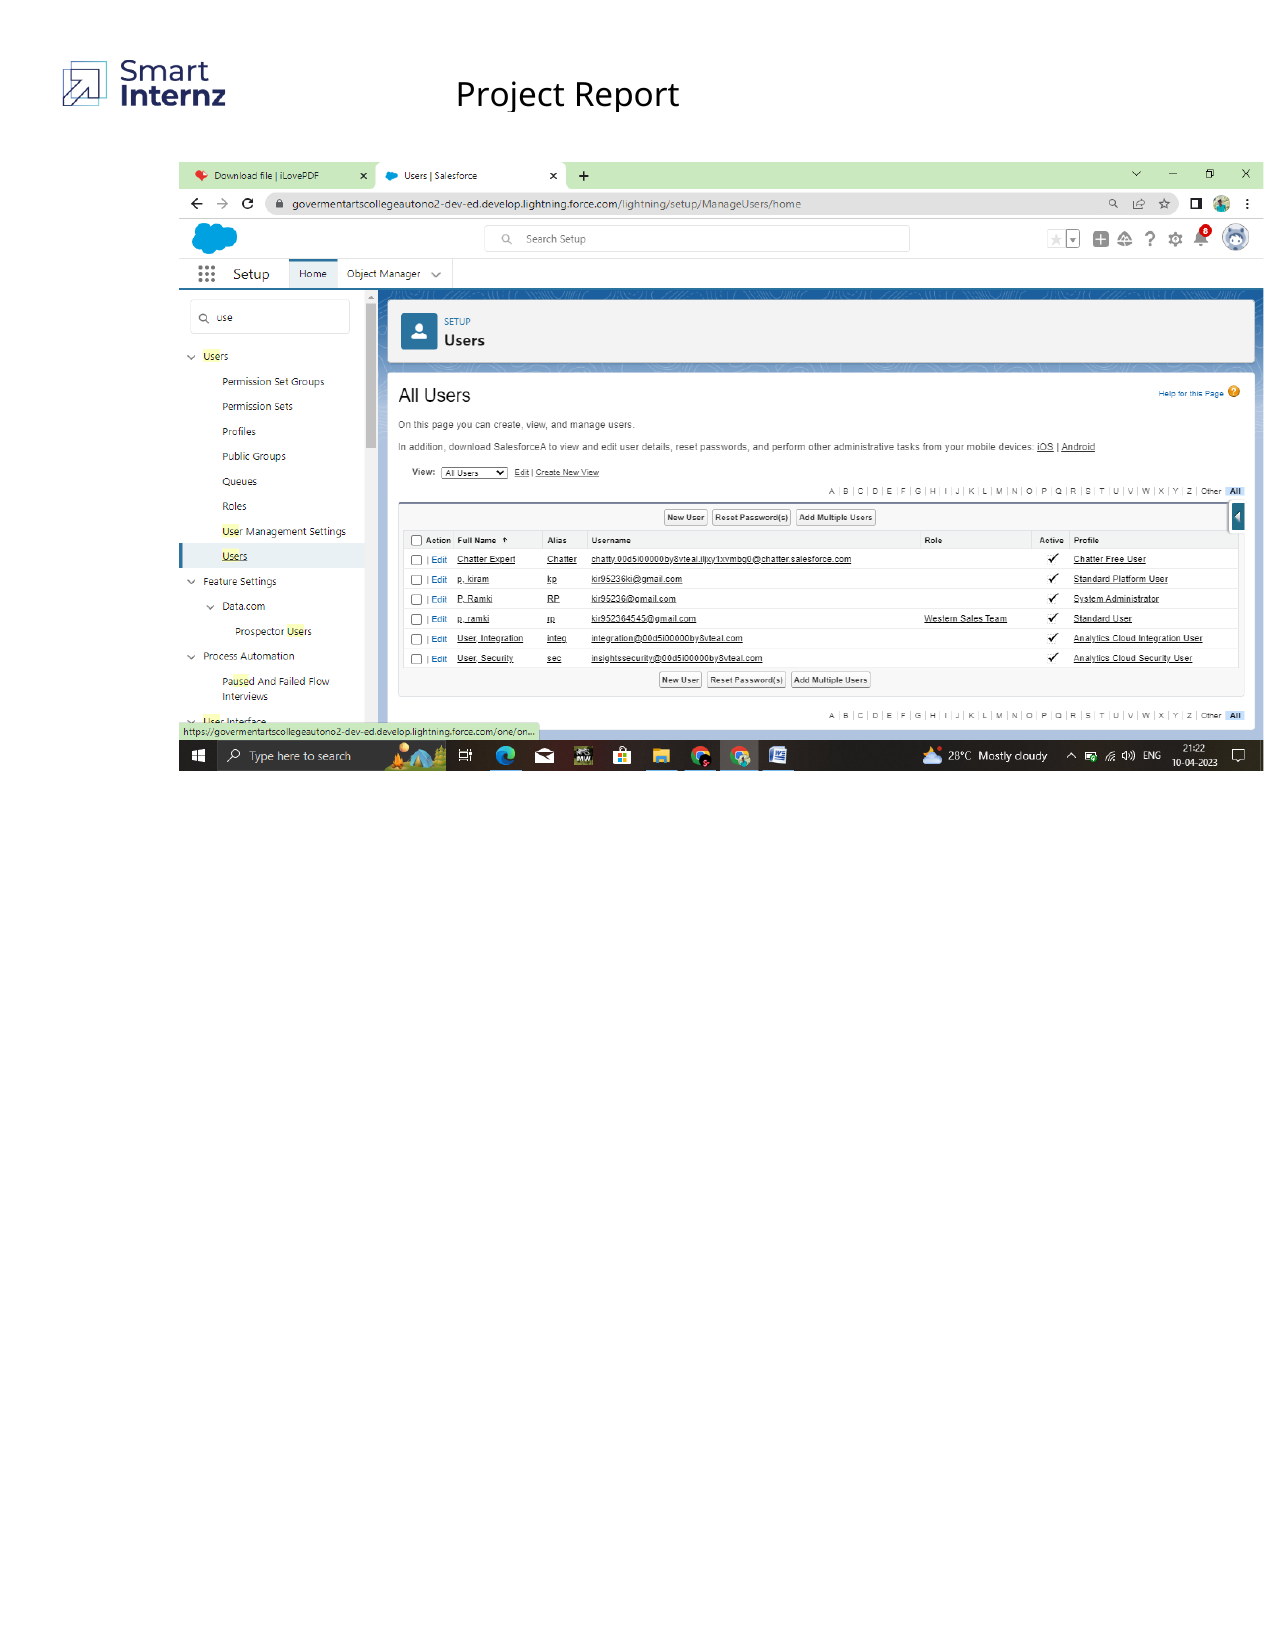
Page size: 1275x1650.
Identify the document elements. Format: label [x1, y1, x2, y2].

picture [179, 162, 1264, 771]
picture [62, 60, 226, 106]
